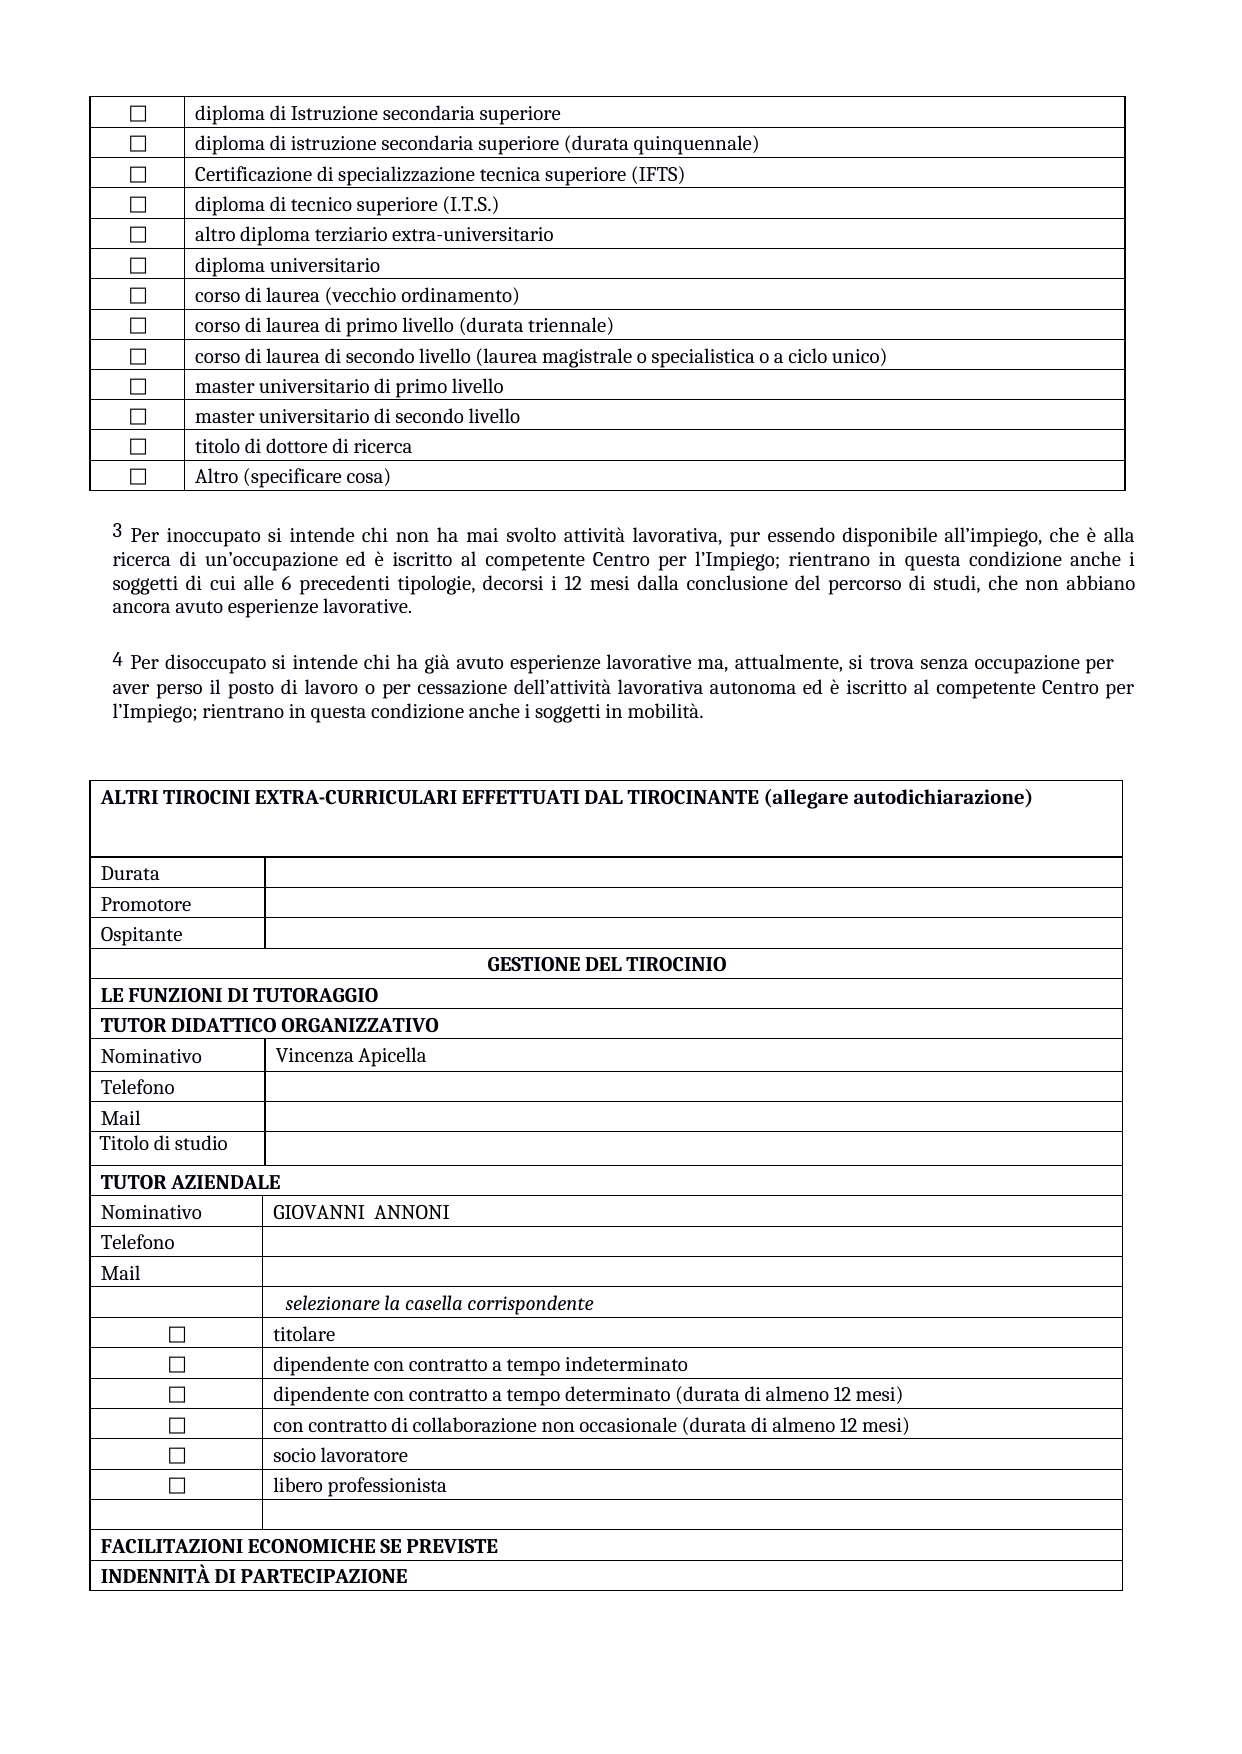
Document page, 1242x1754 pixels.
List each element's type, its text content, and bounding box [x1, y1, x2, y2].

table_cell □ [91, 310, 184, 339]
table_cell GESTIONE DEL TIROCINIO [91, 949, 1122, 978]
table_cell Promotore [91, 888, 264, 917]
table_cell Vincenza Apicella [266, 1039, 1122, 1071]
table_cell [266, 1132, 1122, 1165]
table_cell □ [91, 158, 184, 187]
table_cell [266, 888, 1122, 917]
table_cell [266, 1102, 1122, 1131]
table_cell corso di laurea (vecchio ordinamento) [185, 279, 1124, 308]
table_cell dipendente con contratto a tempo indeterminato [263, 1348, 1122, 1377]
table_cell socio lavoratore [263, 1439, 1122, 1468]
table_cell corso di laurea di primo livello (durata triennale) [185, 310, 1124, 339]
table_cell □ [91, 188, 184, 217]
table_cell TUTOR DIDATTICO ORGANIZZATIVO [91, 1009, 1122, 1038]
table_cell □ [91, 1348, 262, 1377]
table_cell corso di laurea di secondo livello (laurea magistrale o specialistica o a ciclo unico) [185, 340, 1124, 369]
table_cell LE FUNZIONI DI TUTORAGGIO [91, 979, 1122, 1008]
table_cell □ [91, 1379, 262, 1408]
table_cell altro diploma terziario extra-universitario [185, 219, 1124, 248]
table_cell Titolo di studio [91, 1132, 264, 1165]
table_cell Telefono [91, 1072, 264, 1101]
table_cell master universitario di secondo livello [185, 400, 1124, 429]
table_cell □ [91, 1318, 262, 1347]
table_cell titolo di dottore di ricerca [185, 430, 1124, 459]
table_cell Nominativo [91, 1196, 262, 1226]
table_cell selezionare la casella corrispondente [263, 1287, 1122, 1317]
table_cell GIOVANNI ANNONI [263, 1196, 1122, 1226]
table_cell Altro (specificare cosa) [185, 461, 1124, 490]
table_cell □ [91, 249, 184, 278]
table_cell □ [91, 461, 184, 490]
table_cell titolare [263, 1318, 1122, 1347]
table_cell [91, 1500, 262, 1529]
text aver perso il posto di lavoro o per cessazione dell’attività lavorativa autonoma ed è iscritto al competente Centro per l’Impiego; rientrano in questa condizione anche i soggetti in mobilità. [112, 676, 1134, 724]
table_cell □ [91, 97, 184, 127]
table_cell FACILITAZIONI ECONOMICHE SE PREVISTE [91, 1530, 1122, 1559]
table_cell Durata [91, 858, 264, 887]
table_cell □ [91, 400, 184, 429]
table_cell libero professionista [263, 1470, 1122, 1499]
table_cell [266, 858, 1122, 887]
table_cell diploma di Istruzione secondaria superiore [185, 97, 1124, 127]
table_cell □ [91, 219, 184, 248]
table_header ALTRI TIROCINI EXTRA-CURRICULARI EFFETTUATI DAL TIROCINANTE (allegare autodichiarazione) [91, 781, 1122, 856]
table_cell [263, 1257, 1122, 1286]
table_cell □ [91, 340, 184, 369]
table_cell [263, 1227, 1122, 1256]
table_cell □ [91, 430, 184, 459]
table_cell master universitario di primo livello [185, 370, 1124, 399]
table_cell [91, 1287, 262, 1317]
text 3 Per inoccupato si intende chi non ha mai svolto attività lavorativa, pur essendo disponibile all’impiego, che è alla ricerca di un’occupazione ed è iscritto al competente Centro per l’Impiego; rientrano in questa condizione anche i soggetti di cui alle 6 precedenti tipologie, decorsi i 12 mesi dalla conclusione del percorso di studi, che non abbiano ancora avuto esperienze lavorative. [112, 518, 1135, 619]
table_cell Mail [91, 1102, 264, 1131]
table_cell [263, 1500, 1122, 1529]
table_cell dipendente con contratto a tempo determinato (durata di almeno 12 mesi) [263, 1379, 1122, 1408]
table_cell Ospitante [91, 918, 264, 947]
table_cell □ [91, 1470, 262, 1499]
table_cell INDENNITÀ DI PARTECIPAZIONE [91, 1561, 1122, 1590]
table_cell TUTOR AZIENDALE [91, 1166, 1122, 1195]
table_cell □ [91, 370, 184, 399]
table_cell Nominativo [91, 1039, 264, 1071]
table_cell □ [91, 1439, 262, 1468]
table_cell [266, 918, 1122, 947]
table_cell □ [91, 279, 184, 308]
table_cell diploma universitario [185, 249, 1124, 278]
table_cell diploma di tecnico superiore (I.T.S.) [185, 188, 1124, 217]
table_cell con contratto di collaborazione non occasionale (durata di almeno 12 mesi) [263, 1409, 1122, 1438]
table_cell Mail [91, 1257, 262, 1286]
table_cell [266, 1072, 1122, 1101]
table_cell Telefono [91, 1227, 262, 1256]
text 4 Per disoccupato si intende chi ha già avuto esperienze lavorative ma, attualmente, si trova senza occupazione per [112, 651, 1134, 676]
table_cell □ [91, 1409, 262, 1438]
table_cell diploma di istruzione secondaria superiore (durata quinquennale) [185, 128, 1124, 157]
table_cell Certificazione di specializzazione tecnica superiore (IFTS) [185, 158, 1124, 187]
table_cell □ [91, 128, 184, 157]
